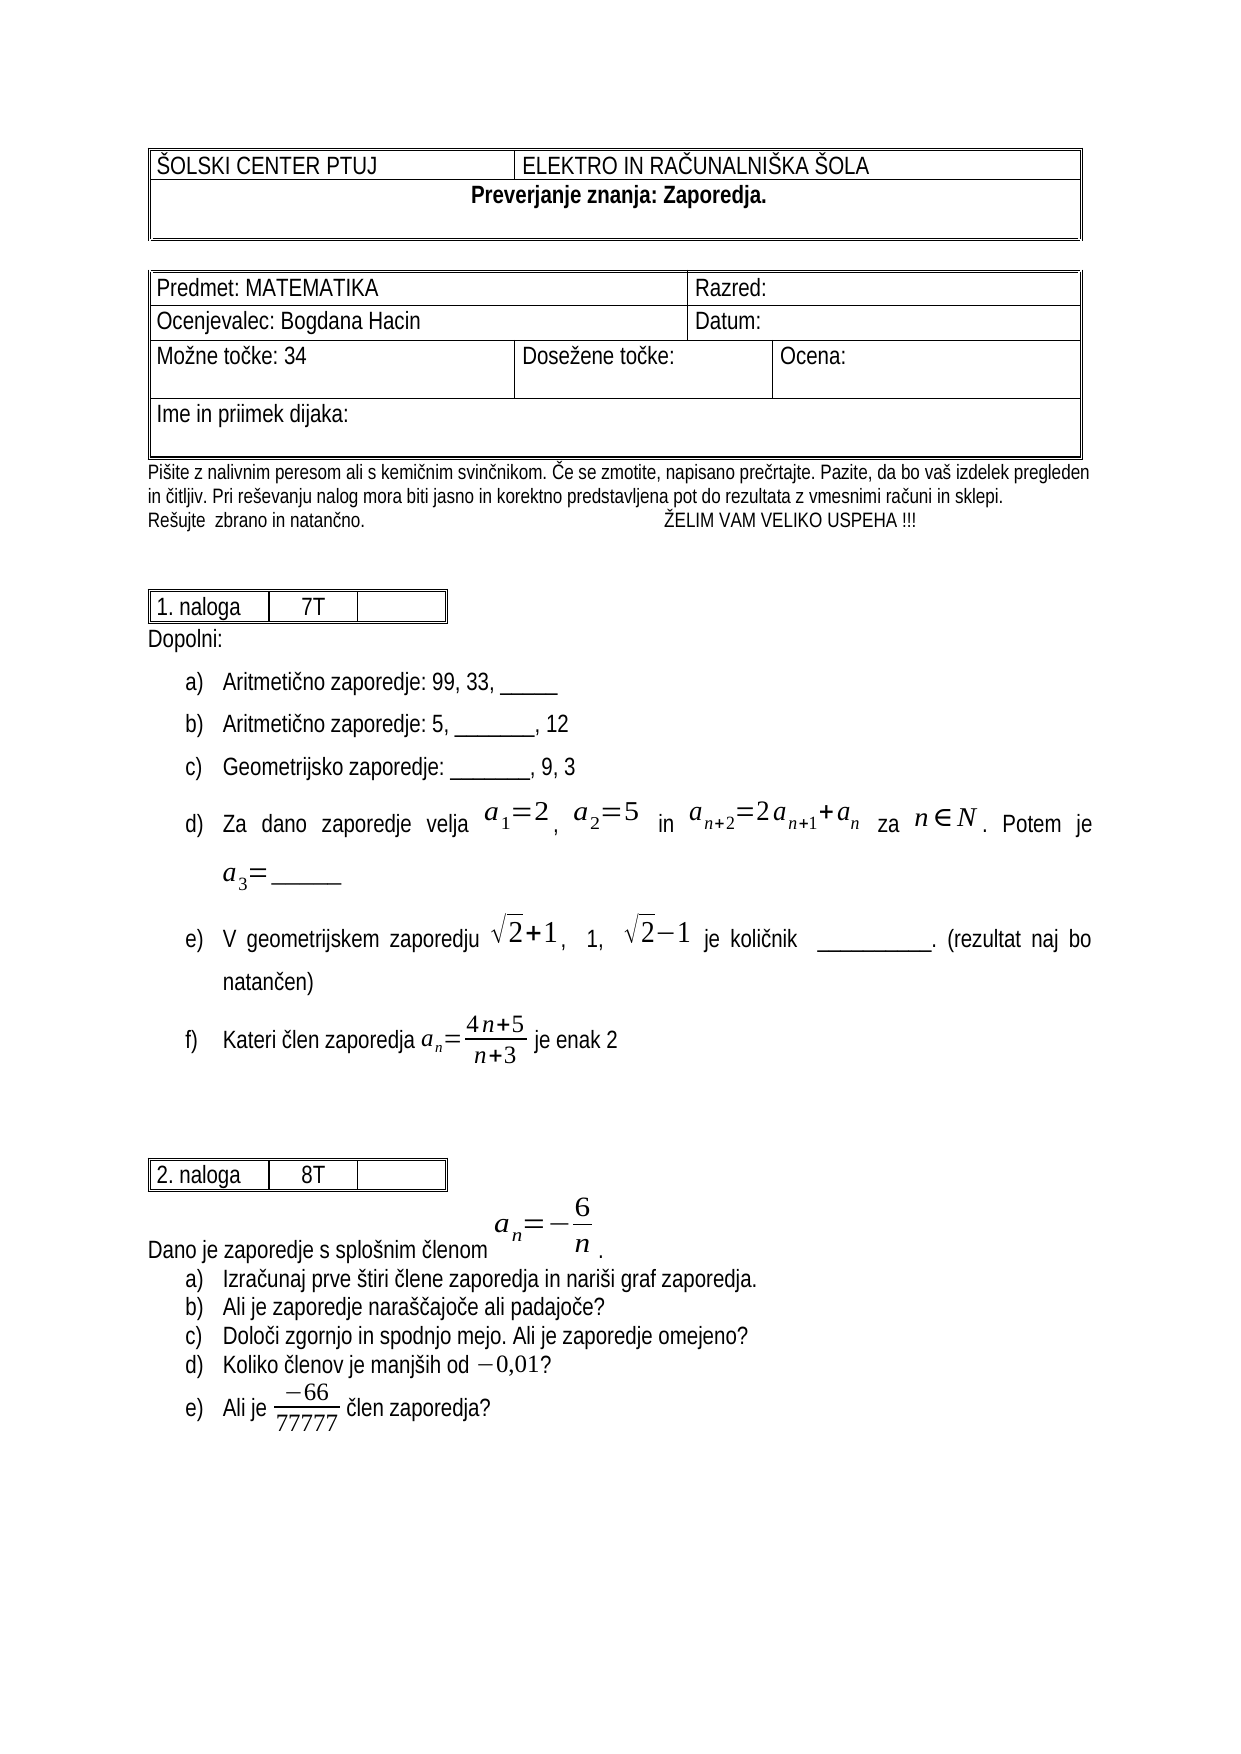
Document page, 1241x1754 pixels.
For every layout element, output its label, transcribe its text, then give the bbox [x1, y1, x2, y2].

table_cell Datum: [688, 306, 1080, 340]
table_cell Ocenjevalec: Bogdana Hacin [151, 306, 687, 340]
list V geometrijskem zaporedju , 1, je količnik __________. (rezultat naj bo natančen) [185, 912, 1093, 996]
text Dano je zaporedje s splošnim členom . [148, 1192, 1093, 1264]
table_header ELEKTRO IN RAČUNALNIŠKA ŠOLA [515, 151, 1080, 179]
table_header 8T [270, 1161, 357, 1189]
text Pišite z nalivnim peresom ali s kemičnim svinčnikom. Če se zmotite, napisano prečrtajte. Pazite, da bo vaš izdelek pregleden in čitljiv. Pri reševanju nalog mora biti jasno in korektno predstavljena pot do rezultata z vmesnimi računi in sklepi. [148, 459, 1093, 507]
list Aritmetično zaporedje: 99, 33, _____ [185, 667, 1093, 695]
table_header 1. naloga [151, 592, 268, 621]
list Koliko členov je manjših od ? [185, 1350, 1093, 1378]
list Določi zgornjo in spodnjo mejo. Ali je zaporedje omejeno? [185, 1321, 1093, 1350]
list Ali je člen zaporedja? [185, 1378, 1093, 1437]
list Za dano zaporedje velja , in za . Potem je [185, 795, 1093, 894]
table_cell Ocena: [773, 341, 1080, 398]
table_header 2. naloga [151, 1161, 268, 1189]
table_header 7T [270, 592, 357, 621]
table_cell Dosežene točke: [515, 341, 772, 398]
text Dopolni: [148, 624, 1093, 652]
table_header ŠOLSKI CENTER PTUJ [151, 151, 514, 179]
table_cell [515, 238, 1081, 269]
list Kateri člen zaporedja je enak 2 [185, 1010, 1093, 1069]
table_header [358, 592, 445, 621]
list Geometrijsko zaporedje: _______, 9, 3 [185, 752, 1093, 781]
list Izračunaj prve štiri člene zaporedja in nariši graf zaporedja. [185, 1264, 1093, 1292]
table_cell Preverjanje znanja: Zaporedja. [151, 180, 1080, 238]
table_header [358, 1161, 445, 1189]
list Ali je zaporedje naraščajoče ali padajoče? [185, 1292, 1093, 1321]
table_cell Možne točke: 34 [151, 341, 514, 398]
table_cell [149, 238, 515, 269]
table_cell Razred: [688, 270, 1081, 305]
table_cell Ime in priimek dijaka: [151, 399, 1080, 456]
table_cell Predmet: MATEMATIKA [151, 271, 687, 305]
text Rešujte zbrano in natančno. ŽELIM VAM VELIKO USPEHA !!! [148, 507, 1093, 531]
list Aritmetično zaporedje: 5, _______, 12 [185, 709, 1093, 738]
